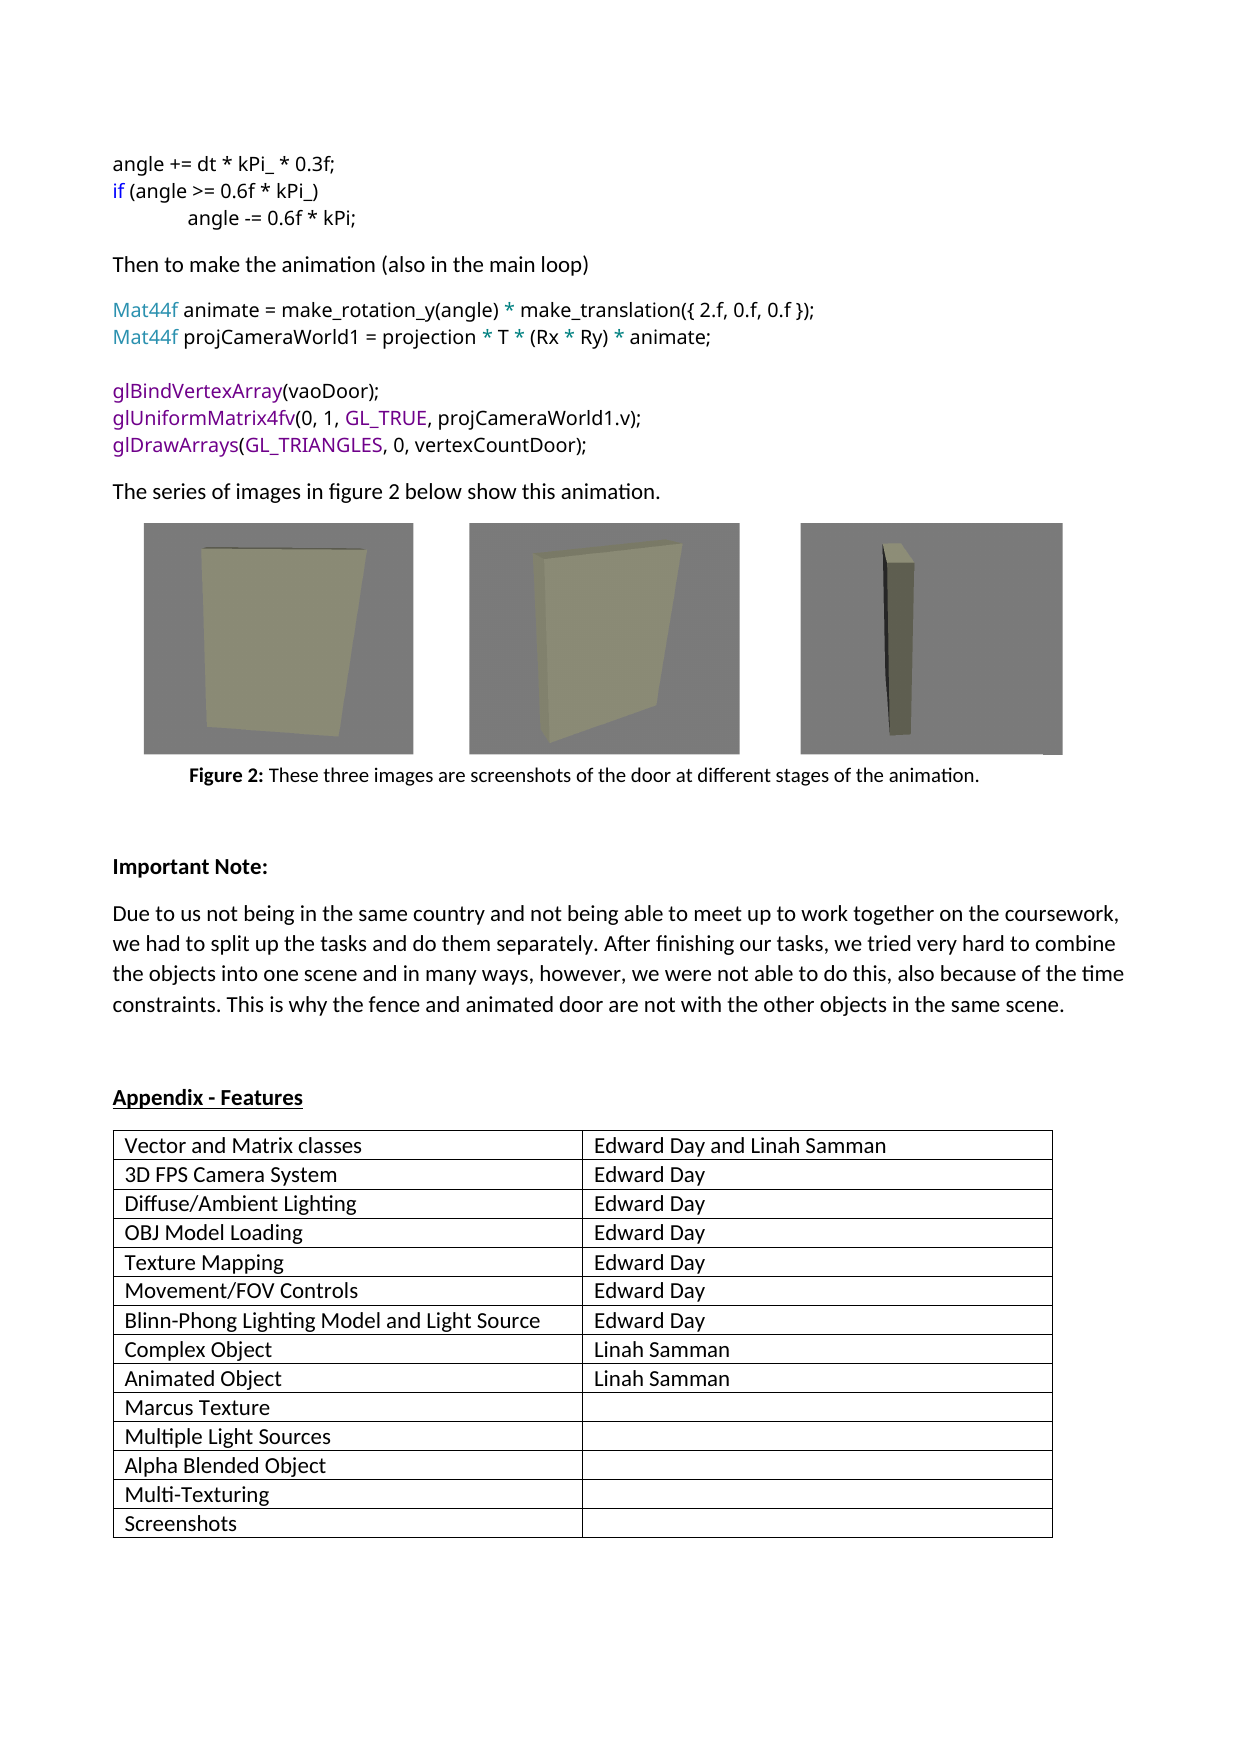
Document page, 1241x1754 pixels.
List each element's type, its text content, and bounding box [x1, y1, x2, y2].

text The series of images in figure 2 below show this animation. [112, 477, 1128, 505]
text Due to us not being in the same country and not being able to meet up to work together on the coursework, we had to split up the tasks and do them separately. After finishing our tasks, we tried very hard to combine the objects into one scene and in many ways, however, we were not able to do this, also because of the time constraints. This is why the fence and animated door are not with the other objects in the same scene. [112, 899, 1128, 1018]
table_cell Linah Samman [583, 1335, 1052, 1363]
text glBindVertexArray(vaoDoor); [112, 377, 1128, 404]
text Mat44f projCameraWorld1 = projection * T * (Rx * Ry) * animate; [112, 323, 1128, 351]
table_header Vector and Matrix classes [114, 1131, 582, 1159]
table_cell Edward Day [583, 1190, 1052, 1217]
table_header Edward Day and Linah Samman [583, 1131, 1052, 1159]
table_cell [583, 1451, 1052, 1479]
table_cell Screenshots [114, 1509, 582, 1537]
table_cell [583, 1393, 1052, 1421]
table_cell Alpha Blended Object [114, 1451, 582, 1479]
table_cell [583, 1422, 1052, 1450]
table_cell Texture Mapping [114, 1248, 582, 1276]
table_cell Edward Day [583, 1306, 1052, 1334]
table_cell Edward Day [583, 1248, 1052, 1276]
text angle += dt * kPi_ * 0.3f; [112, 150, 1128, 177]
table_cell Diffuse/Ambient Lighting [114, 1190, 582, 1217]
text Important Note: [112, 852, 1128, 880]
picture [469, 523, 740, 754]
table_cell Edward Day [583, 1160, 1052, 1188]
table_cell 3D FPS Camera System [114, 1160, 582, 1188]
table_cell Movement/FOV Controls [114, 1277, 582, 1305]
text if (angle >= 0.6f * kPi_) [112, 177, 1128, 204]
table_cell Marcus Texture [114, 1393, 582, 1421]
table_cell Multiple Light Sources [114, 1422, 582, 1450]
table_cell Animated Object [114, 1364, 582, 1392]
text angle -= 0.6f * kPi; [112, 204, 1128, 231]
picture [143, 523, 414, 754]
text glUniformMatrix4fv(0, 1, GL_TRUE, projCameraWorld1.v); [112, 404, 1128, 431]
table_cell [583, 1509, 1052, 1537]
text Then to make the animation (also in the main loop) [112, 250, 1128, 278]
text glDrawArrays(GL_TRIANGLES, 0, vertexCountDoor); [112, 431, 1128, 458]
text Appendix - Features [112, 1083, 1128, 1111]
table_cell Multi-Texturing [114, 1480, 582, 1508]
table_cell Edward Day [583, 1277, 1052, 1305]
picture [800, 523, 1063, 755]
table_cell Edward Day [583, 1219, 1052, 1247]
text Mat44f animate = make_rotation_y(angle) * make_translation({ 2.f, 0.f, 0.f }); [112, 297, 1128, 323]
table_cell [583, 1480, 1052, 1508]
table_cell Blinn-Phong Lighting Model and Light Source [114, 1306, 582, 1334]
table_cell OBJ Model Loading [114, 1219, 582, 1247]
table_cell Linah Samman [583, 1364, 1052, 1392]
table_cell Complex Object [114, 1335, 582, 1363]
